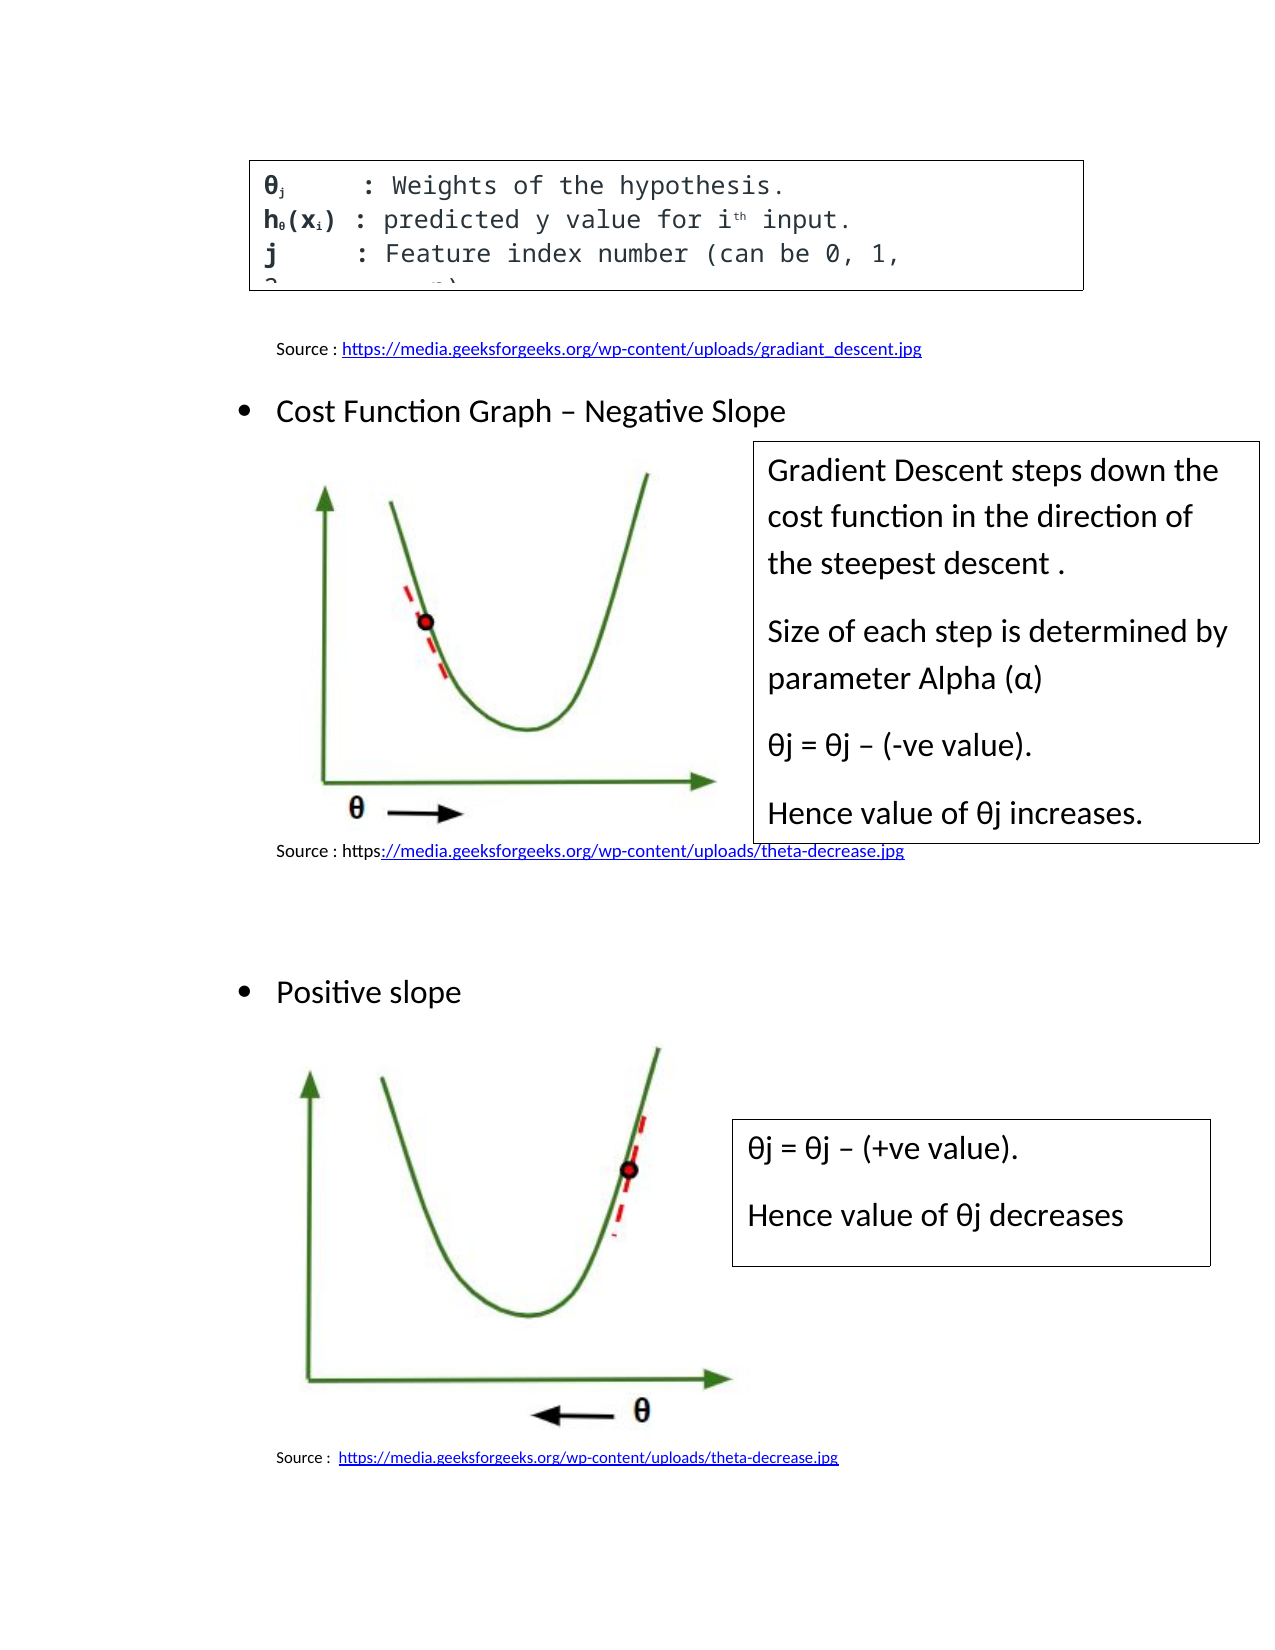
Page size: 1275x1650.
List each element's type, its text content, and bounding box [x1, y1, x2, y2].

list Source : https://media.geeksforgeeks.org/wp-content/uploads/theta-decrease.jpg [276, 839, 1186, 862]
list Cost Function Graph – Negative Slope [239, 390, 1186, 431]
list Source : https://media.geeksforgeeks.org/wp-content/uploads/theta-decrease.jpg [276, 1447, 1186, 1467]
picture [276, 436, 739, 835]
list Positive slope [239, 971, 1186, 1012]
picture [276, 1017, 778, 1443]
list Source : https://media.geeksforgeeks.org/wp-content/uploads/gradiant_descent.jpg [276, 337, 1186, 360]
